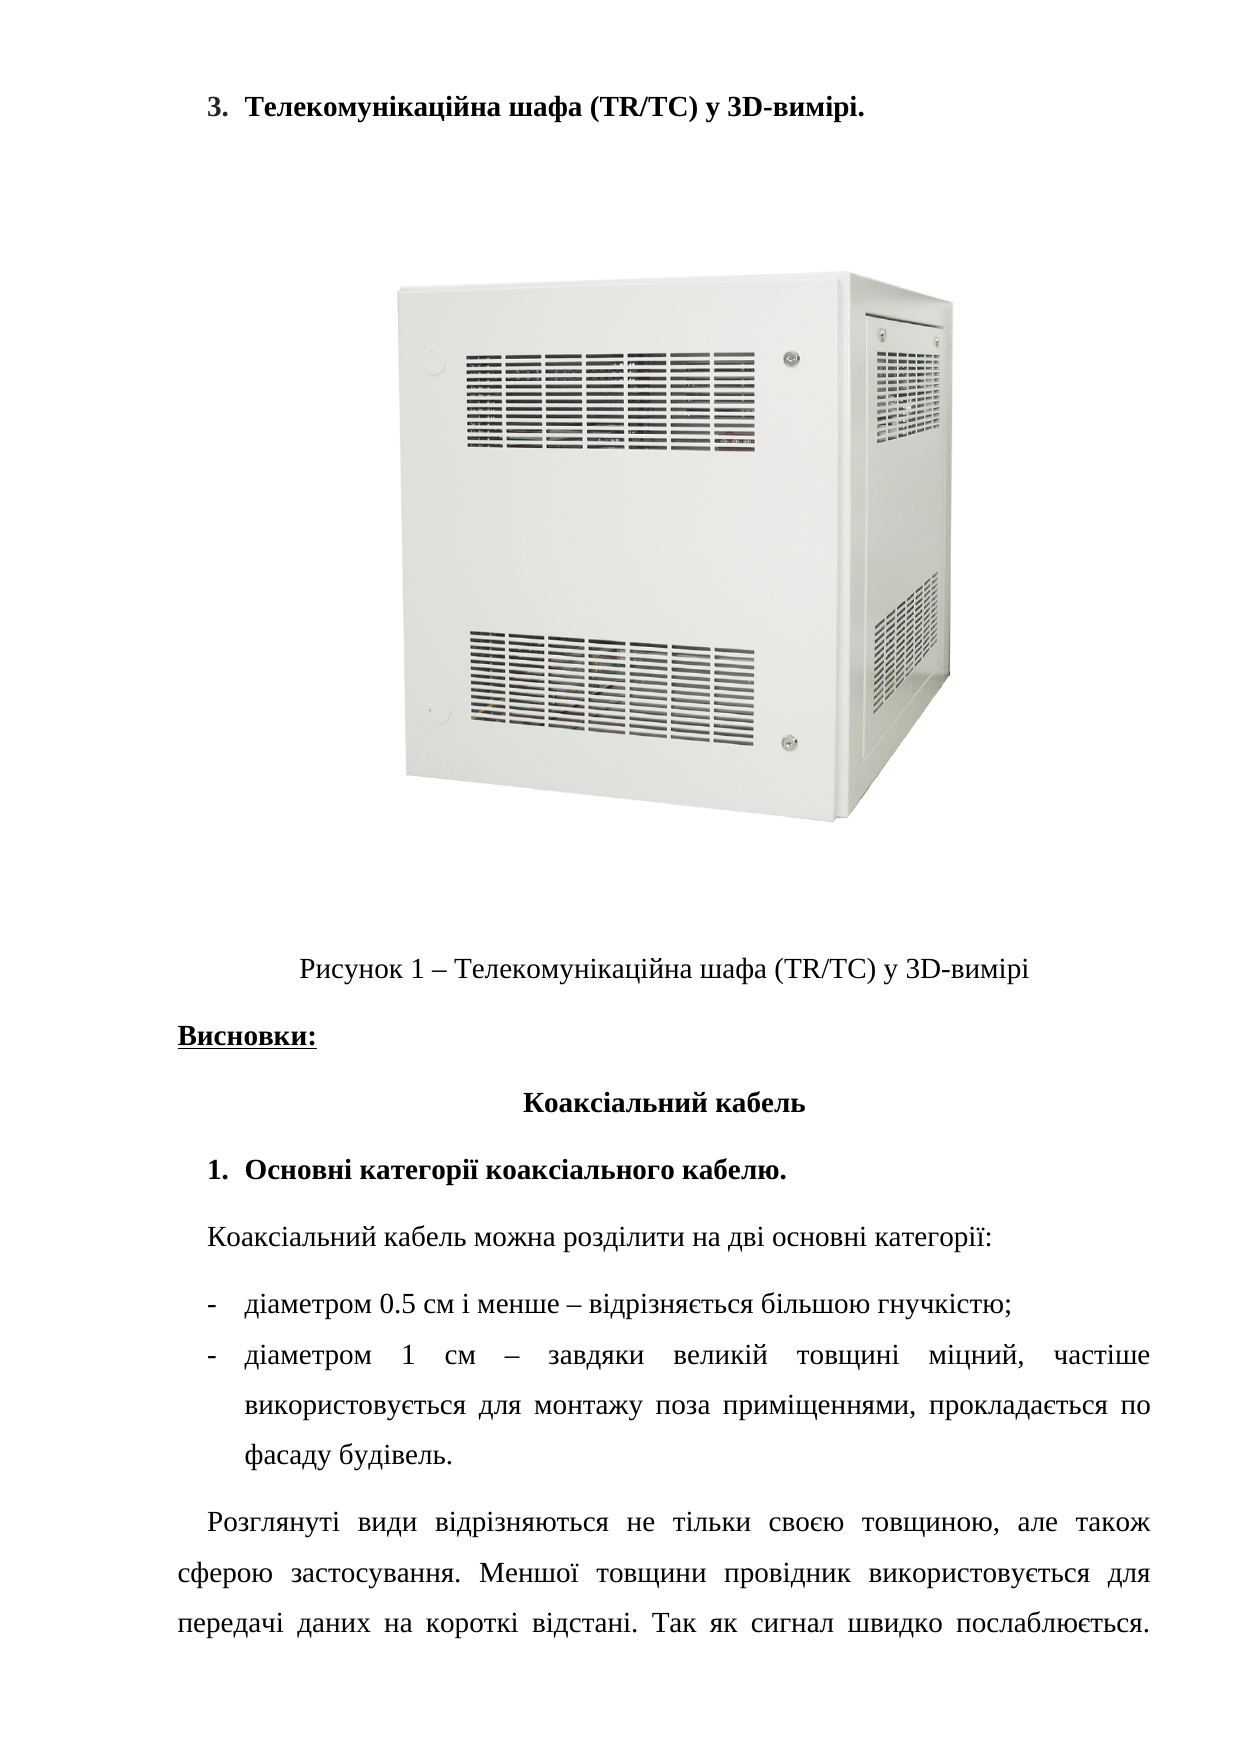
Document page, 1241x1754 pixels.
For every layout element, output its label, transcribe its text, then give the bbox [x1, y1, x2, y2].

list діаметром 0.5 см і менше – відрізняється більшою гнучкістю; [207, 1286, 1152, 1320]
list Телекомунікаційна шафа (TR/TC) у 3D-вимірі. [207, 89, 1152, 122]
list діаметром 1 см – завдяки великій товщині міцний, частіше використовується для монтажу поза приміщеннями, прокладається по фасаду будівель. [207, 1337, 1152, 1471]
text Рисунок 1 – Телекомунікаційна шафа (TR/TC) у 3D-вимірі [177, 952, 1152, 985]
text Коаксіальний кабель [177, 1086, 1152, 1119]
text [177, 1504, 1152, 1638]
text Коаксіальний кабель можна розділити на дві основні категорії: [177, 1219, 1152, 1253]
text Висновки: [177, 1018, 1152, 1052]
picture [177, 155, 1152, 921]
list Основні категорії коаксіального кабелю. [207, 1152, 1152, 1186]
